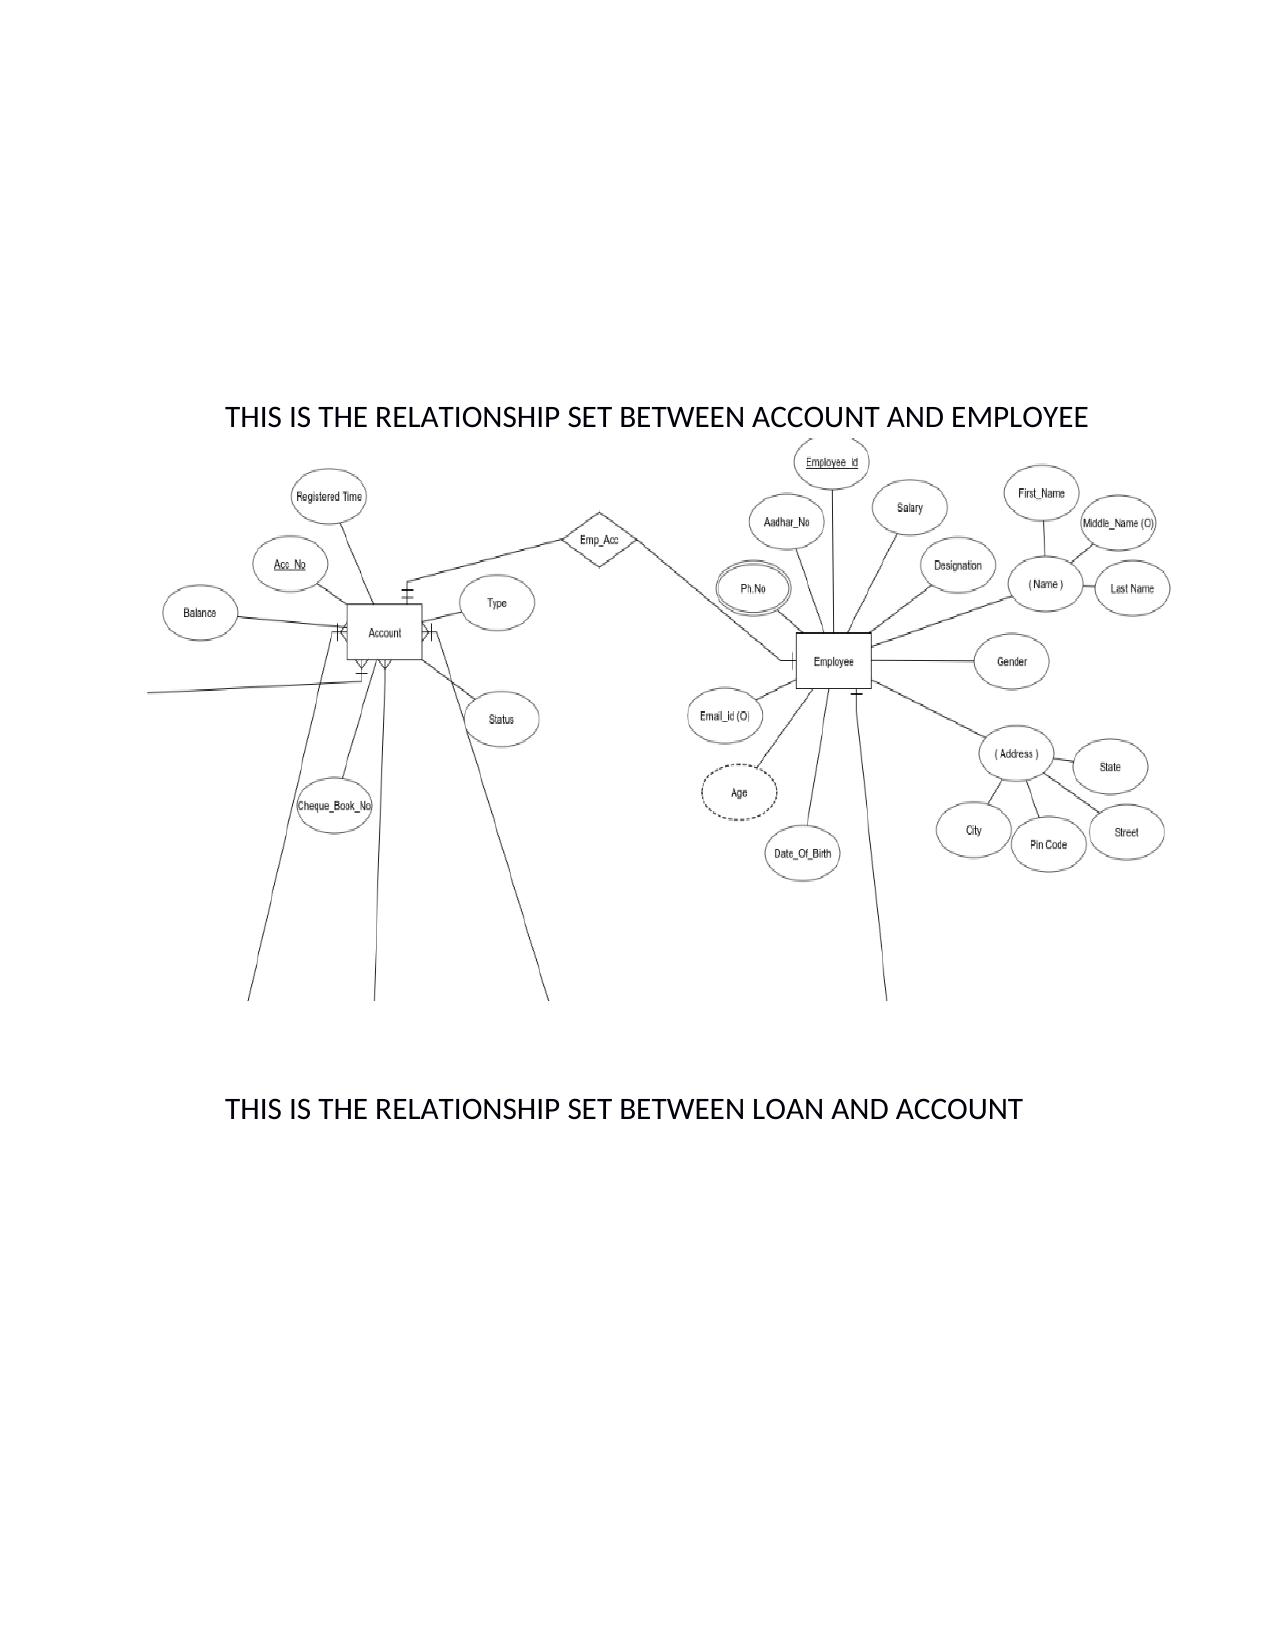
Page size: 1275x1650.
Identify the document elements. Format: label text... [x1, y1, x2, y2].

list THIS IS THE RELATIONSHIP SET BETWEEN LOAN AND ACCOUNT [225, 1089, 1196, 1127]
list THIS IS THE RELATIONSHIP SET BETWEEN ACCOUNT AND EMPLOYEE [225, 397, 1196, 435]
picture [147, 438, 1199, 1001]
